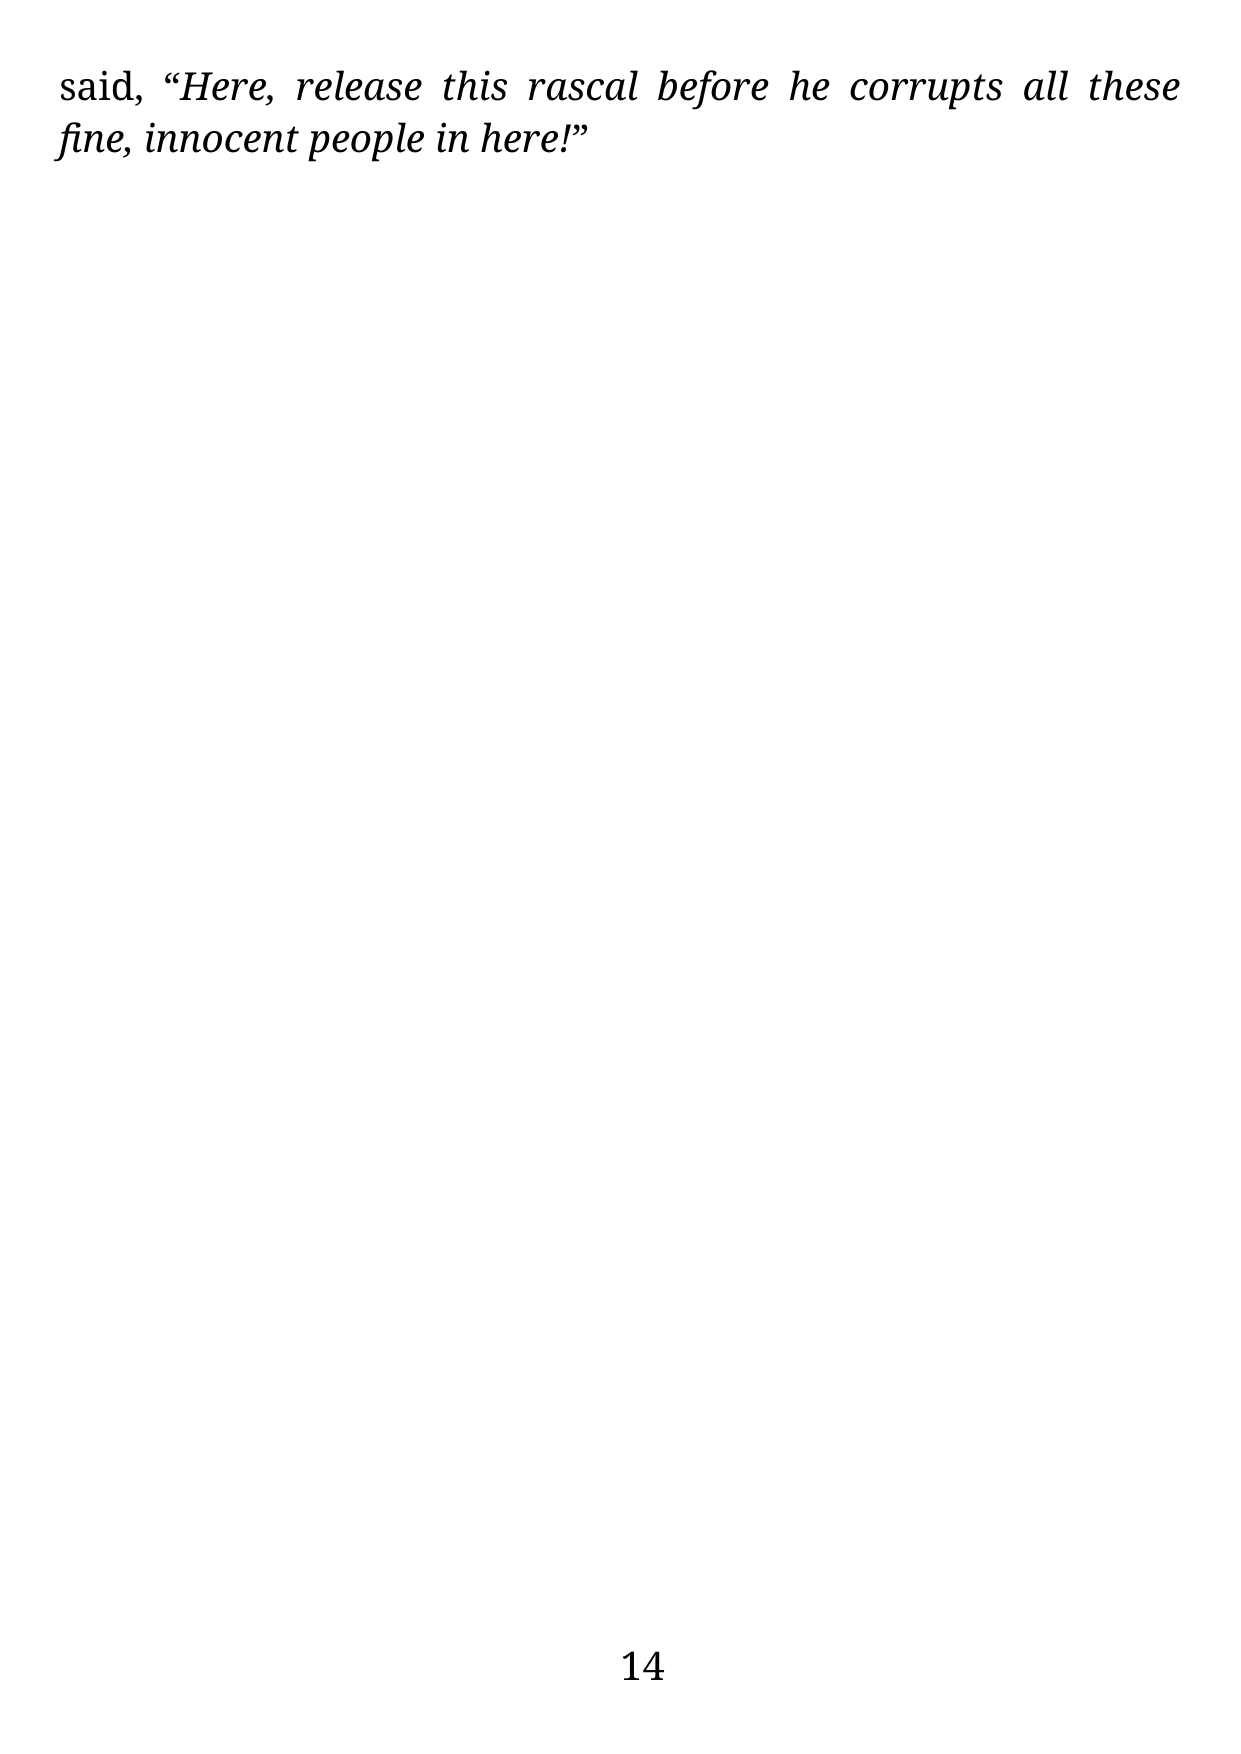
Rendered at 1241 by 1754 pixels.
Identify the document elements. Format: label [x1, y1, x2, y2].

text [59, 59, 1181, 164]
